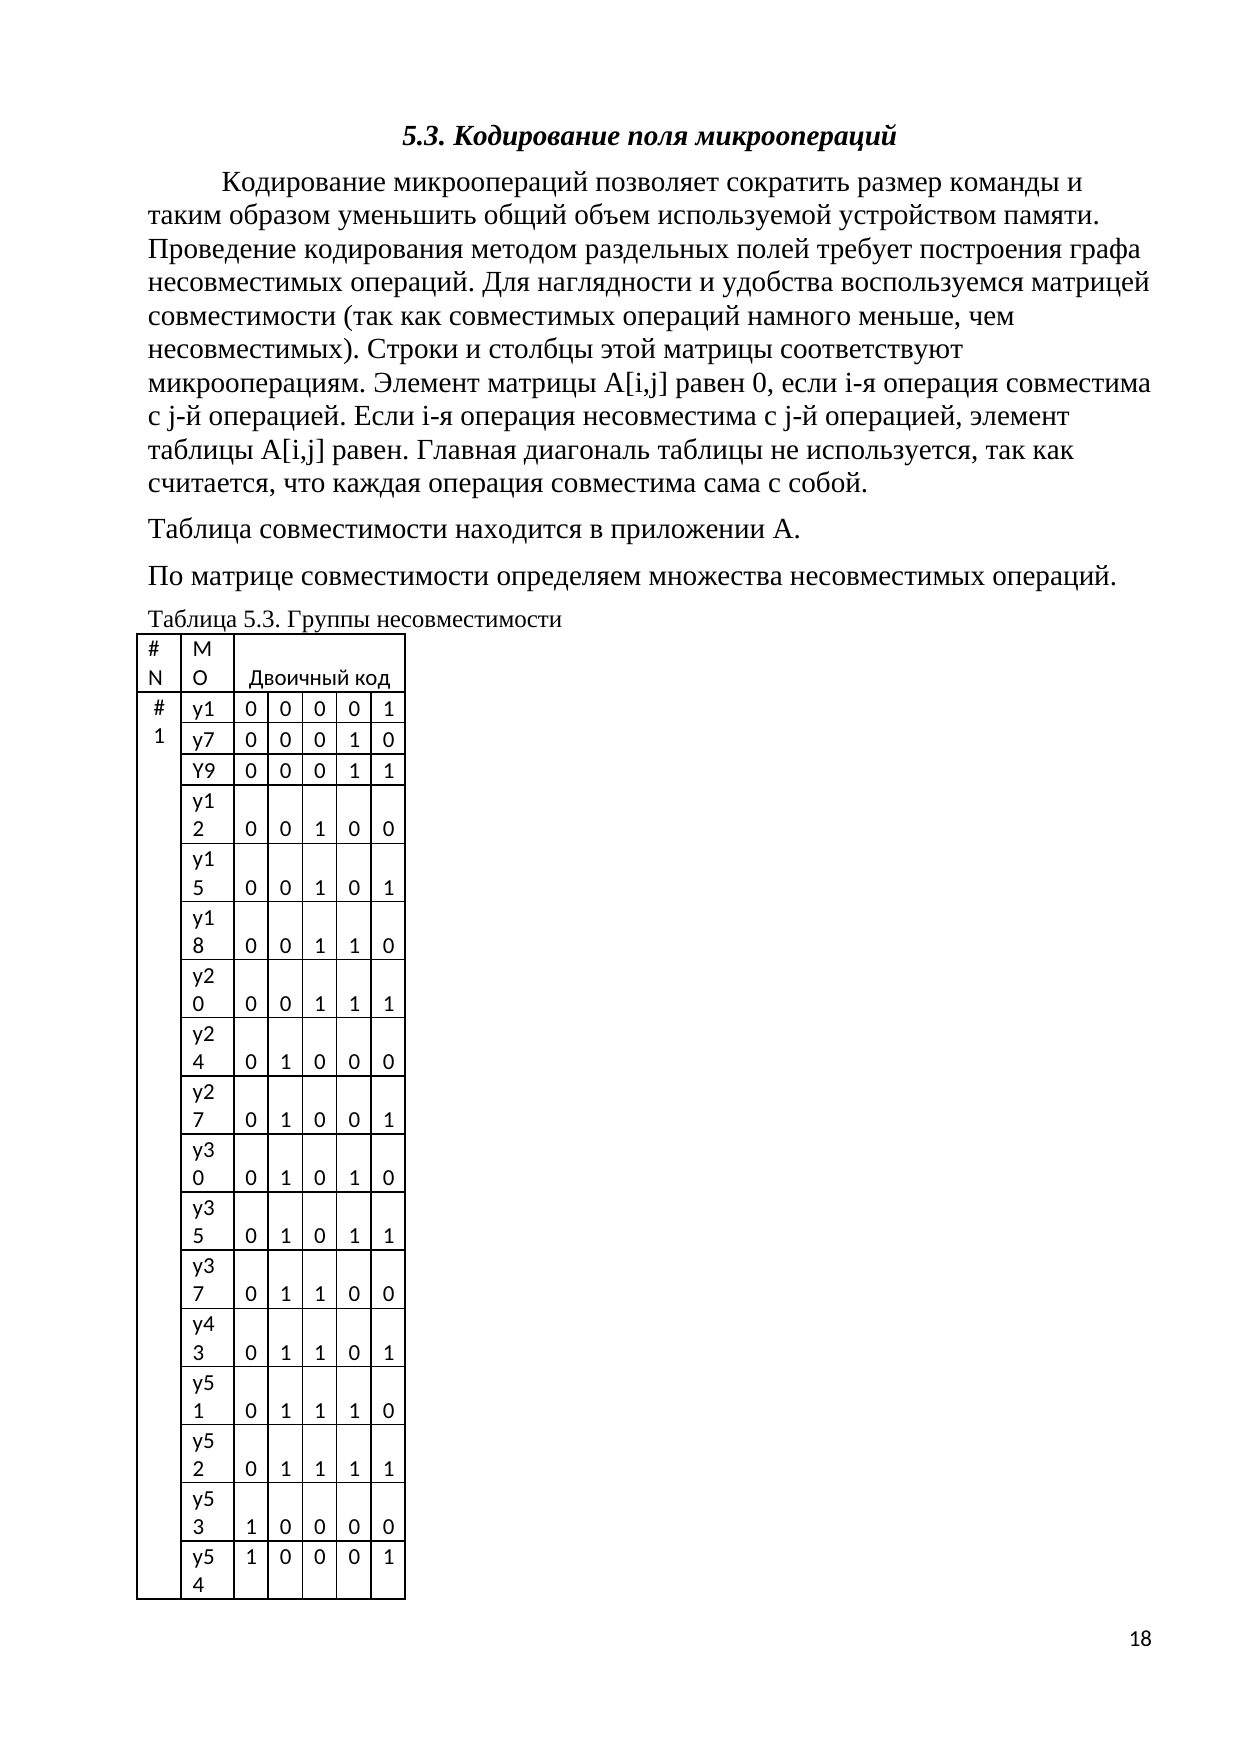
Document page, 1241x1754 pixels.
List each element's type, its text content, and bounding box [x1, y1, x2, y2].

text Таблица совместимости находится в приложении А. [148, 512, 1152, 545]
table_cell 0 [235, 902, 267, 959]
table_cell 0 [235, 1135, 267, 1191]
table_cell 0 [337, 1251, 370, 1307]
table_cell 1 [269, 1018, 302, 1075]
table_cell 0 [235, 786, 267, 842]
table_cell y1 [182, 693, 233, 722]
table_cell y24 [182, 1018, 233, 1075]
table_cell 0 [303, 755, 336, 784]
table_cell 0 [303, 1193, 336, 1249]
table_cell 0 [303, 693, 336, 722]
table_cell 1 [372, 1309, 404, 1366]
table_cell 0 [372, 1483, 404, 1540]
table_cell 0 [372, 1135, 404, 1191]
table_cell 0 [372, 1367, 404, 1424]
table_cell 0 [235, 1077, 267, 1133]
table_cell y43 [182, 1309, 233, 1366]
table_cell 1 [303, 1309, 336, 1366]
table_cell #1 [138, 693, 180, 1598]
table_header Двоичный код [235, 635, 404, 691]
table_cell 0 [372, 786, 404, 842]
table_cell 1 [372, 693, 404, 722]
table_cell 0 [303, 1077, 336, 1133]
table_cell 1 [337, 1193, 370, 1249]
table_cell 0 [372, 723, 404, 753]
table_cell 0 [372, 1251, 404, 1307]
table_cell 1 [372, 1425, 404, 1482]
table_cell 1 [337, 960, 370, 1017]
text Кодирование микроопераций позволяет сократить размер команды и таким образом уменьшить общий объем используемой устройством памяти. Проведение кодирования методом раздельных полей требует построения графа несовместимых операций. Для наглядности и удобства воспользуемся матрицей совместимости (так как совместимых операций намного меньше, чем несовместимых). Строки и столбцы этой матрицы соответствуют микрооперациям. Элемент матрицы A[i,j] равен 0, если i-я операция совместима с j-й операцией. Если i-я операция несовместима с j-й операцией, элемент таблицы A[i,j] равен. Главная диагональ таблицы не используется, так как считается, что каждая операция совместима сама с собой. [148, 164, 1152, 499]
table_cell y51 [182, 1367, 233, 1424]
table_cell 0 [269, 723, 302, 753]
table_cell 0 [337, 1542, 370, 1598]
table_cell y37 [182, 1251, 233, 1307]
table_cell 0 [337, 1309, 370, 1366]
table_cell y7 [182, 723, 233, 753]
table_cell 0 [269, 693, 302, 722]
table_cell y18 [182, 902, 233, 959]
table_cell 1 [372, 1077, 404, 1133]
table_cell 1 [303, 1367, 336, 1424]
table_cell 0 [337, 1077, 370, 1133]
text Таблица 5.3. Группы несовместимости [148, 604, 1152, 632]
table_cell 1 [235, 1542, 267, 1598]
table_header #N [138, 635, 180, 691]
table_cell 0 [303, 1135, 336, 1191]
table_cell y20 [182, 960, 233, 1017]
table_cell y12 [182, 786, 233, 842]
table_cell 0 [235, 755, 267, 784]
table_cell 0 [235, 1018, 267, 1075]
table_cell 0 [235, 723, 267, 753]
table_cell 1 [372, 755, 404, 784]
table_cell 0 [235, 693, 267, 722]
table_cell 0 [269, 755, 302, 784]
table_cell 1 [303, 1425, 336, 1482]
table_cell y54 [182, 1542, 233, 1598]
table_cell 1 [303, 844, 336, 901]
table_cell 0 [337, 786, 370, 842]
table_cell y27 [182, 1077, 233, 1133]
table_cell 1 [303, 902, 336, 959]
table_cell 1 [269, 1309, 302, 1366]
table_cell 1 [235, 1483, 267, 1540]
table_cell y30 [182, 1135, 233, 1191]
table_cell 0 [337, 1018, 370, 1075]
table_cell 0 [337, 1483, 370, 1540]
table_cell 0 [235, 1251, 267, 1307]
table_cell 1 [303, 960, 336, 1017]
table_cell 0 [303, 1483, 336, 1540]
table_cell 0 [269, 844, 302, 901]
table_cell 1 [269, 1193, 302, 1249]
table_cell Y9 [182, 755, 233, 784]
table_cell 0 [269, 902, 302, 959]
text По матрице совместимости определяем множества несовместимых операций. [148, 558, 1152, 591]
table_cell 1 [269, 1425, 302, 1482]
table_cell 0 [303, 1018, 336, 1075]
table_cell y15 [182, 844, 233, 901]
table_cell 0 [235, 1309, 267, 1366]
table_cell 1 [337, 1135, 370, 1191]
table_cell 0 [235, 1193, 267, 1249]
table_cell 0 [235, 844, 267, 901]
table_header МО [182, 635, 233, 691]
table_cell 0 [337, 844, 370, 901]
table_cell 1 [337, 755, 370, 784]
table_cell 1 [269, 1077, 302, 1133]
table_cell 1 [337, 902, 370, 959]
table_cell 1 [303, 786, 336, 842]
table_cell 0 [269, 960, 302, 1017]
table_cell 0 [303, 723, 336, 753]
table_cell 0 [269, 1542, 302, 1598]
table_cell 1 [372, 1193, 404, 1249]
table_cell 0 [372, 902, 404, 959]
table_cell 0 [337, 693, 370, 722]
table_cell 0 [235, 1425, 267, 1482]
table_cell 0 [235, 1367, 267, 1424]
table_cell 1 [269, 1367, 302, 1424]
table_cell 0 [372, 1018, 404, 1075]
table_cell 1 [372, 960, 404, 1017]
table_cell y35 [182, 1193, 233, 1249]
subtitle 5.3. Кодирование поля микроопераций [148, 118, 1152, 151]
table_cell 1 [269, 1251, 302, 1307]
table_cell 0 [269, 1483, 302, 1540]
table_cell 0 [303, 1542, 336, 1598]
table_cell 1 [303, 1251, 336, 1307]
table_cell 1 [337, 1367, 370, 1424]
table_cell 1 [372, 844, 404, 901]
table_cell 0 [235, 960, 267, 1017]
table_cell y53 [182, 1483, 233, 1540]
table_cell 0 [269, 786, 302, 842]
table_cell 1 [269, 1135, 302, 1191]
table_cell y52 [182, 1425, 233, 1482]
table_cell 1 [337, 1425, 370, 1482]
table_cell 1 [372, 1542, 404, 1598]
table_cell 1 [337, 723, 370, 753]
